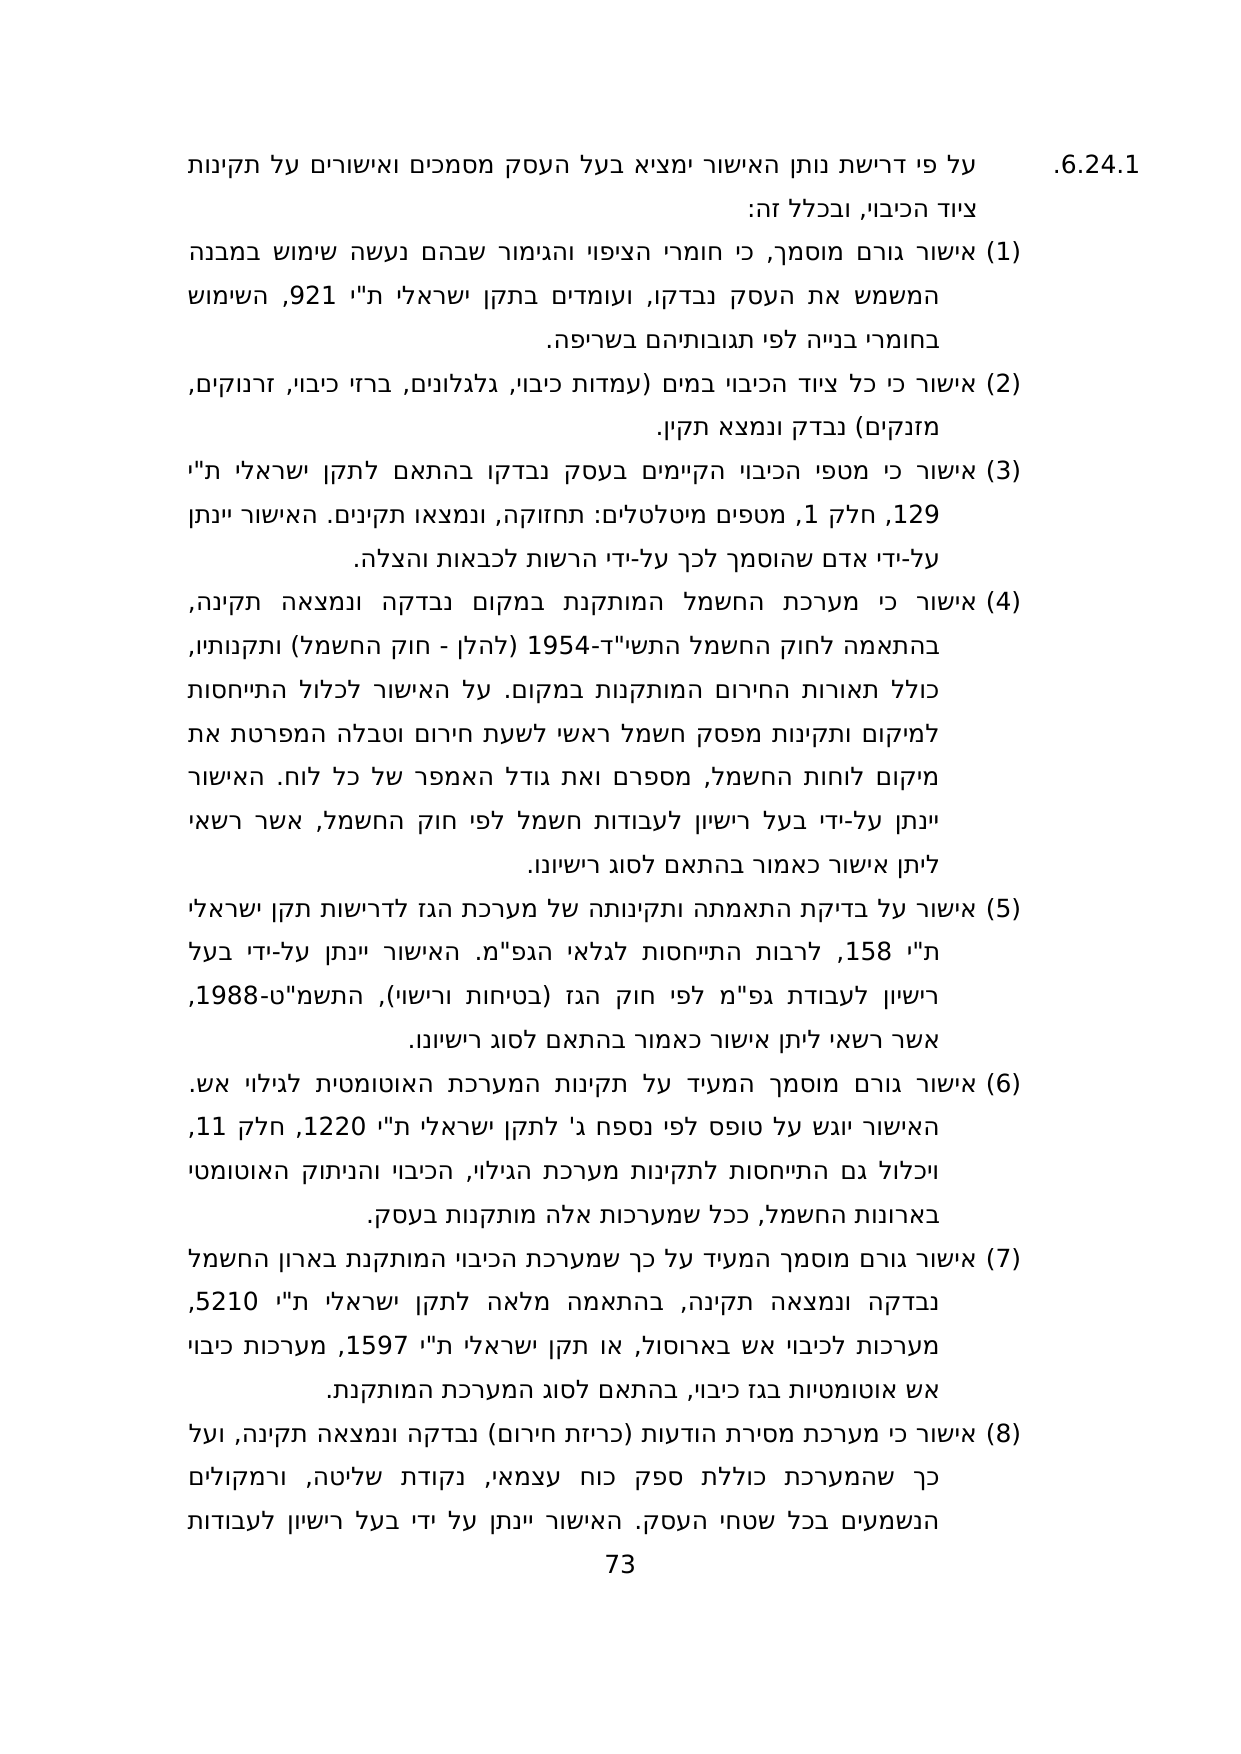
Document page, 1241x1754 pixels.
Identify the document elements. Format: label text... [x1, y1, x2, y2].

list אישור גורם מוסמך המעיד על תקינות המערכת האוטומטית לגילוי אש. האישור יוגש על טופס לפי נספח ג' לתקן ישראלי ת"י 1220, חלק 11, ויכלול גם התייחסות לתקינות מערכת הגילוי, הכיבוי והניתוק האוטומטי בארונות החשמל, ככל שמערכות אלה מותקנות בעסק. [187, 1069, 978, 1229]
list אישור על בדיקת התאמתה ותקינותה של מערכת הגז לדרישות תקן ישראלי ת"י 158, לרבות התייחסות לגלאי הגפ"מ. האישור יינתן על-ידי בעל רישיון לעבודת גפ"מ לפי חוק הגז (בטיחות ורישוי), התשמ"ט-1988, אשר רשאי ליתן אישור כאמור בהתאם לסוג רישיונו. [187, 894, 978, 1054]
list על פי דרישת נותן האישור ימציא בעל העסק מסמכים ואישורים על תקינות ציוד הכיבוי, ובכלל זה: [187, 150, 1053, 223]
list אישור גורם מוסמך המעיד על כך שמערכת הכיבוי המותקנת בארון החשמל נבדקה ונמצאה תקינה, בהתאמה מלאה לתקן ישראלי ת"י 5210, מערכות לכיבוי אש בארוסול, או תקן ישראלי ת"י 1597, מערכות כיבוי אש אוטומטיות בגז כיבוי, בהתאם לסוג המערכת המותקנת. [187, 1244, 978, 1404]
list אישור גורם מוסמך, כי חומרי הציפוי והגימור שבהם נעשה שימוש במבנה המשמש את העסק נבדקו, ועומדים בתקן ישראלי ת"י 921, השימוש בחומרי בנייה לפי תגובותיהם בשריפה. [187, 237, 978, 354]
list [187, 1419, 978, 1535]
list אישור כי מערכת החשמל המותקנת במקום נבדקה ונמצאה תקינה, בהתאמה לחוק החשמל התשי"ד-1954 (להלן - חוק החשמל) ותקנותיו, כולל תאורות החירום המותקנות במקום. על האישור לכלול התייחסות למיקום ותקינות מפסק חשמל ראשי לשעת חירום וטבלה המפרטת את מיקום לוחות החשמל, מספרם ואת גודל האמפר של כל לוח. האישור יינתן על-ידי בעל רישיון לעבודות חשמל לפי חוק החשמל, אשר רשאי ליתן אישור כאמור בהתאם לסוג רישיונו. [187, 587, 978, 879]
list אישור כי כל ציוד הכיבוי במים (עמדות כיבוי, גלגלונים, ברזי כיבוי, זרנוקים, מזנקים) נבדק ונמצא תקין. [187, 369, 978, 442]
list אישור כי מטפי הכיבוי הקיימים בעסק נבדקו בהתאם לתקן ישראלי ת"י 129, חלק 1, מטפים מיטלטלים: תחזוקה, ונמצאו תקינים. האישור יינתן על-ידי אדם שהוסמך לכך על-ידי הרשות לכבאות והצלה. [187, 456, 978, 573]
